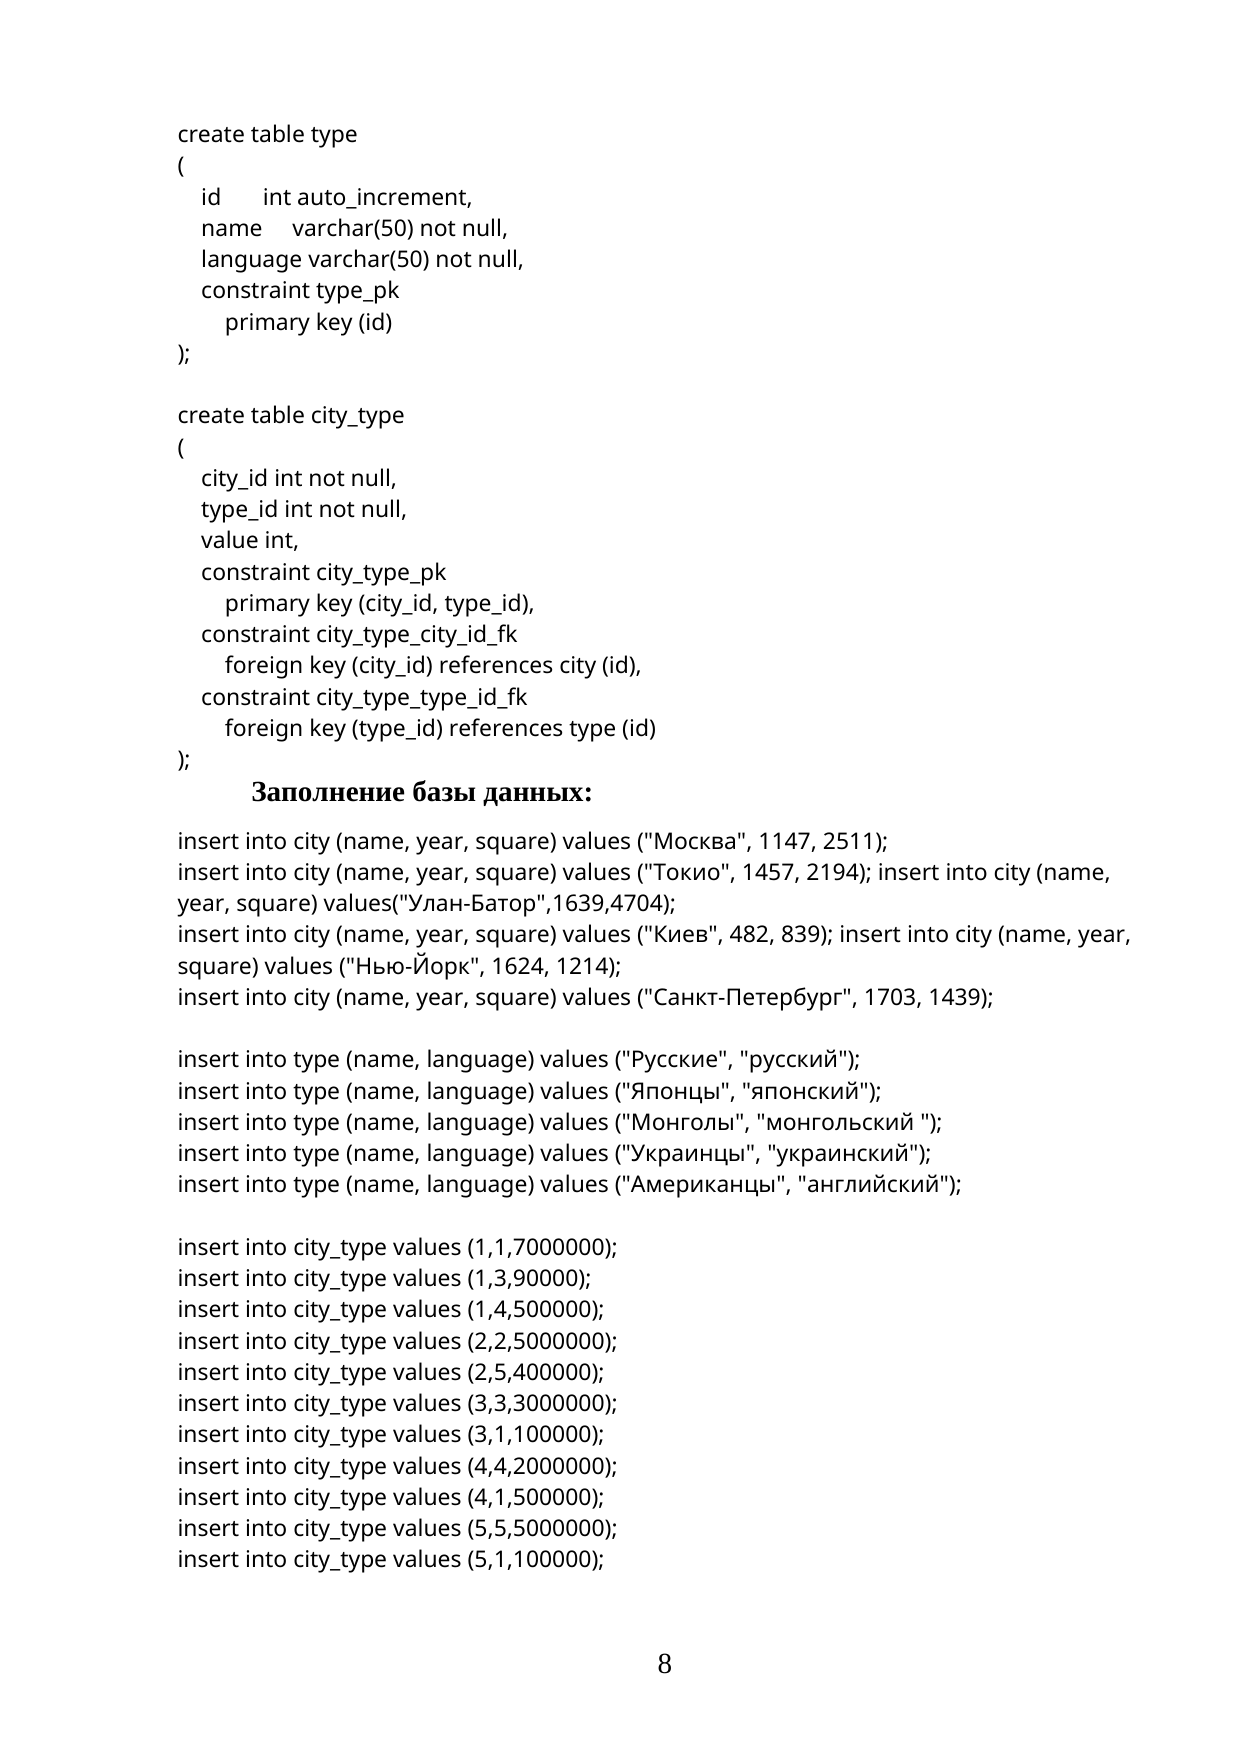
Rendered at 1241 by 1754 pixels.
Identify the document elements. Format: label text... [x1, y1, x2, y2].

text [177, 825, 1152, 1575]
text Заполнение базы данных: [177, 774, 1152, 808]
